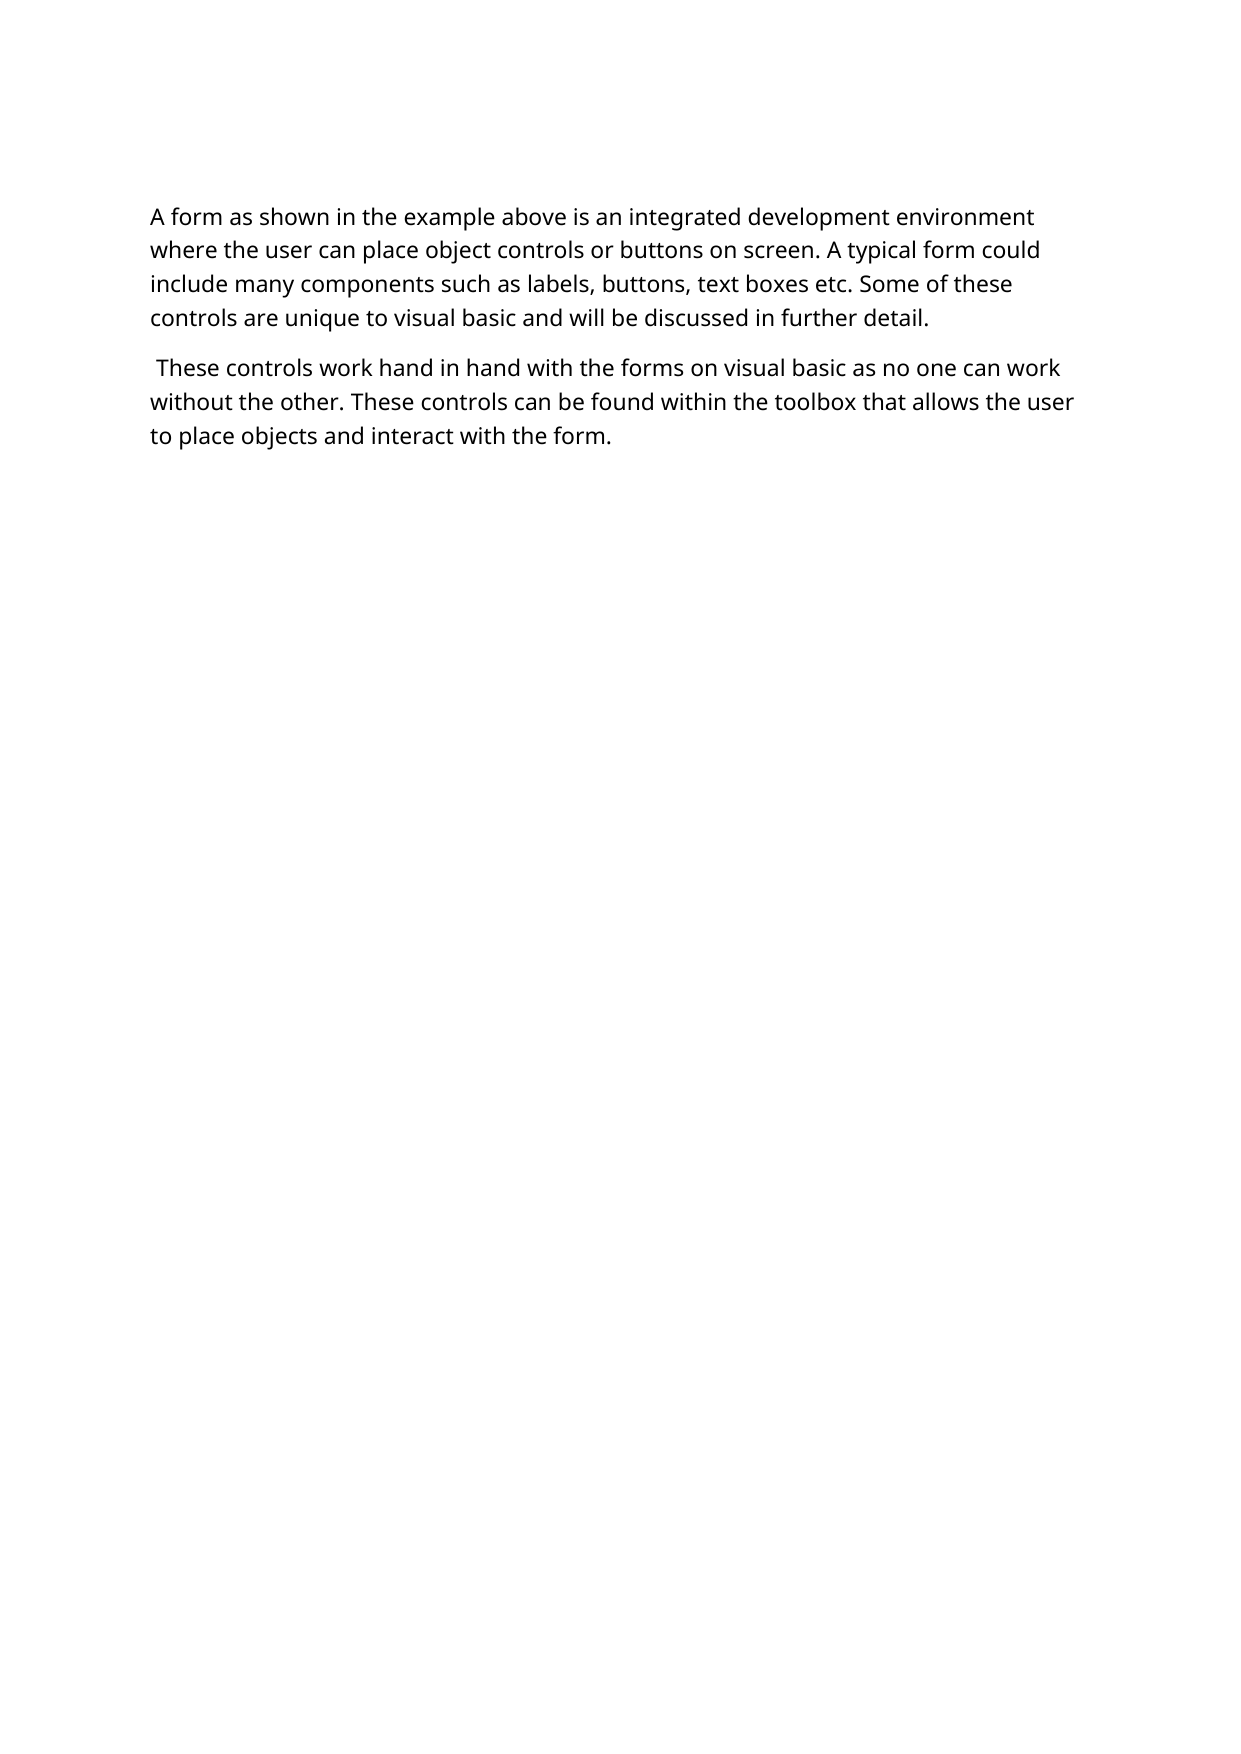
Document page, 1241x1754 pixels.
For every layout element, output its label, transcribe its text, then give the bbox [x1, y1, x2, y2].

text A form as shown in the example above is an integrated development environment where the user can place object controls or buttons on screen. A typical form could include many components such as labels, buttons, text boxes etc. Some of these controls are unique to visual basic and will be discussed in further detail. [150, 200, 1090, 333]
text These controls work hand in hand with the forms on visual basic as no one can work without the other. These controls can be found within the toolbox that allows the user to place objects and interact with the form. [150, 352, 1090, 451]
